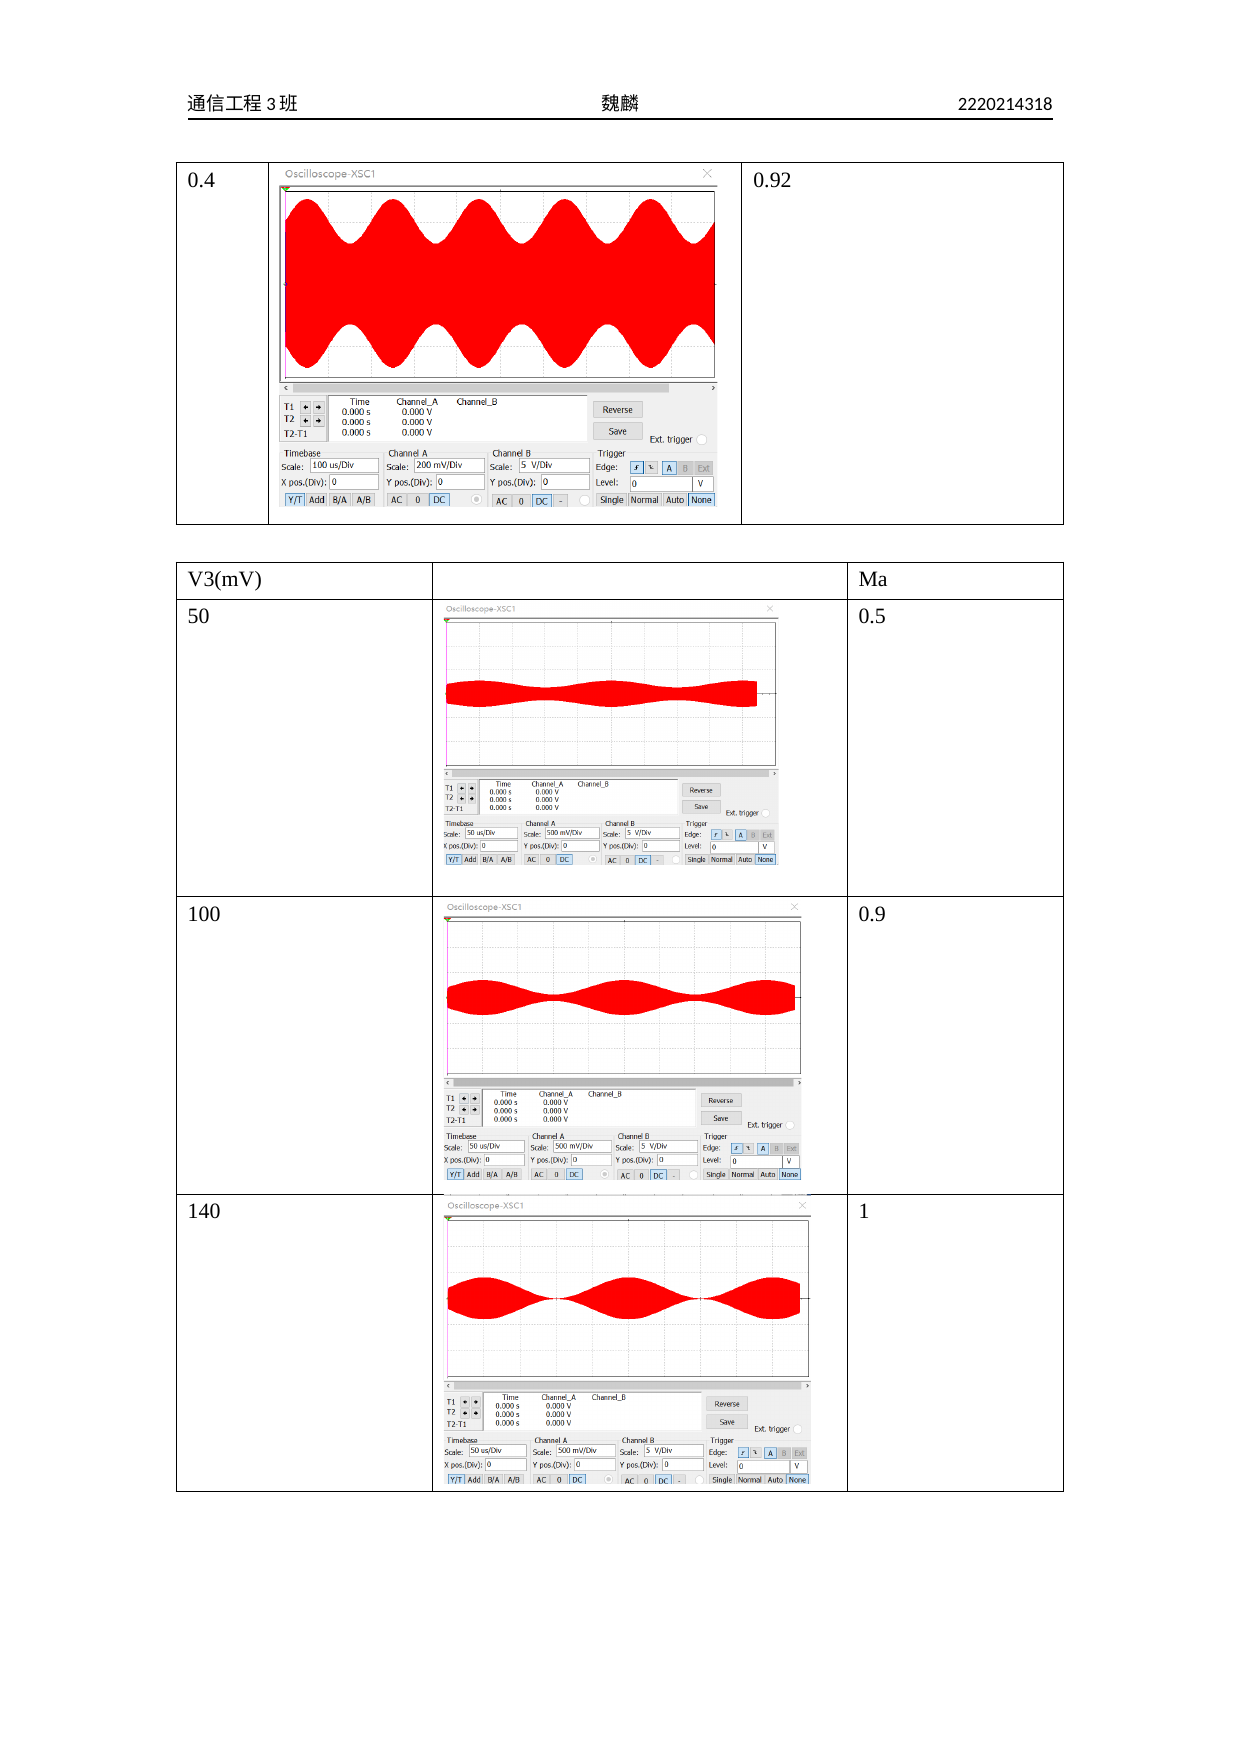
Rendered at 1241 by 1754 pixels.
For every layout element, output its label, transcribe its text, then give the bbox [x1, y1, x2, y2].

table_header Ma [848, 563, 1063, 599]
table_header V3(mV) [177, 563, 432, 599]
table_cell 0.9 [848, 897, 1063, 1193]
picture [443, 600, 779, 865]
picture [443, 897, 802, 1180]
table_cell 0.92 [742, 163, 1063, 524]
table_cell [433, 1195, 847, 1491]
picture [279, 163, 718, 507]
table_cell [269, 163, 741, 524]
table_cell 1 [848, 1195, 1063, 1491]
table_cell 50 [177, 600, 432, 896]
table_cell 0.4 [177, 163, 268, 524]
table_cell 140 [177, 1195, 432, 1491]
picture [443, 1194, 811, 1484]
table_header [433, 563, 847, 599]
table_cell 100 [177, 897, 432, 1193]
table_cell [433, 600, 847, 896]
table_cell 0.5 [848, 600, 1063, 896]
table_cell [433, 897, 847, 1193]
